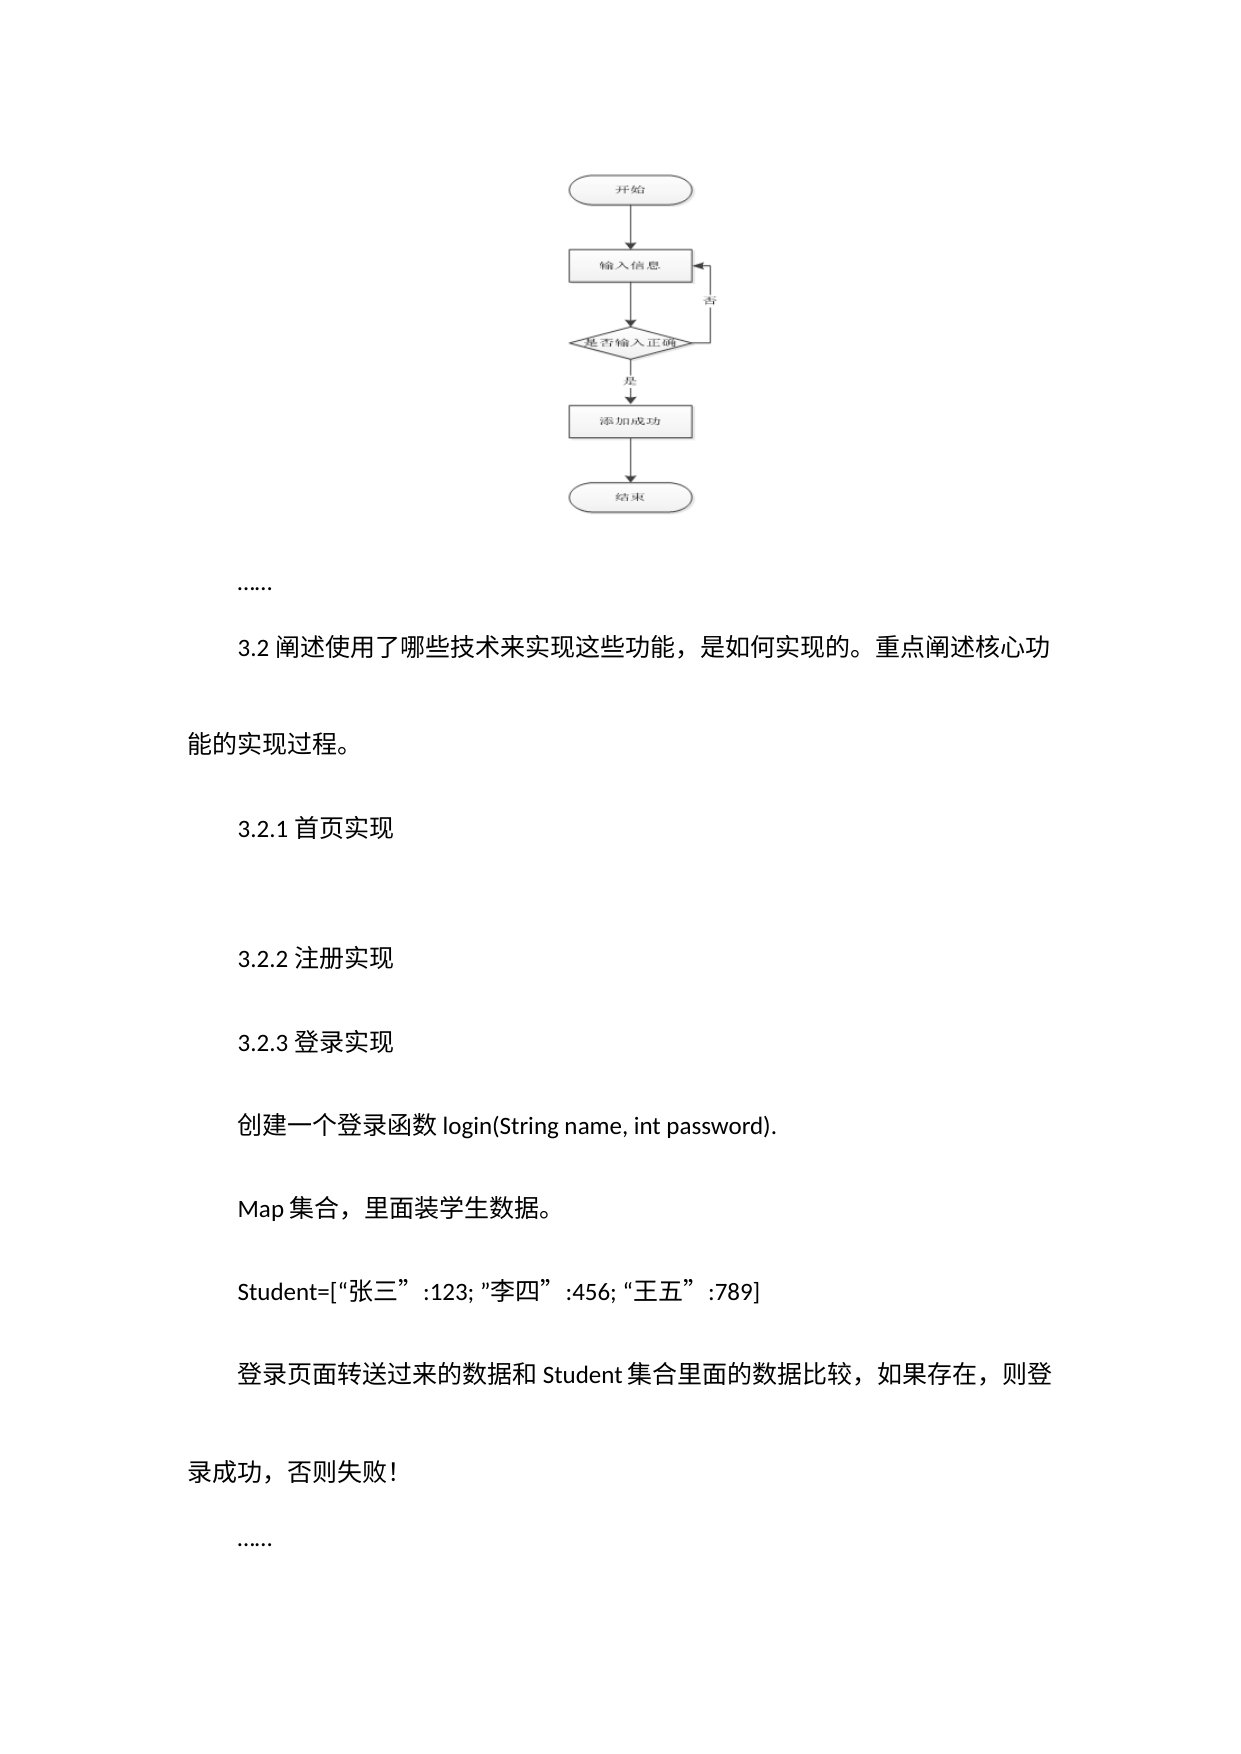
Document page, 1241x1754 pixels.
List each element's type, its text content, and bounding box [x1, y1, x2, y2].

text 3.2.3 登录实现 [187, 1008, 1053, 1073]
text Map集合，里面装学生数据。 [187, 1174, 1053, 1239]
text 3.2 阐述使用了哪些技术来实现这些功能，是如何实现的。重点阐述核心功能的实现过程。 [187, 613, 1053, 776]
text 3.2.1 首页实现 [187, 794, 1053, 859]
text 3.2.2 注册实现 [187, 924, 1053, 989]
text …… [187, 1521, 1053, 1553]
text Student=[“张三”:123; ”李四”:456; “王五”:789] [187, 1257, 1053, 1322]
text …… [187, 565, 1053, 598]
picture [497, 162, 787, 529]
text 登录页面转送过来的数据和Student集合里面的数据比较，如果存在，则登录成功，否则失败！ [187, 1340, 1053, 1503]
text 创建一个登录函数login(String name, int password). [187, 1091, 1053, 1156]
